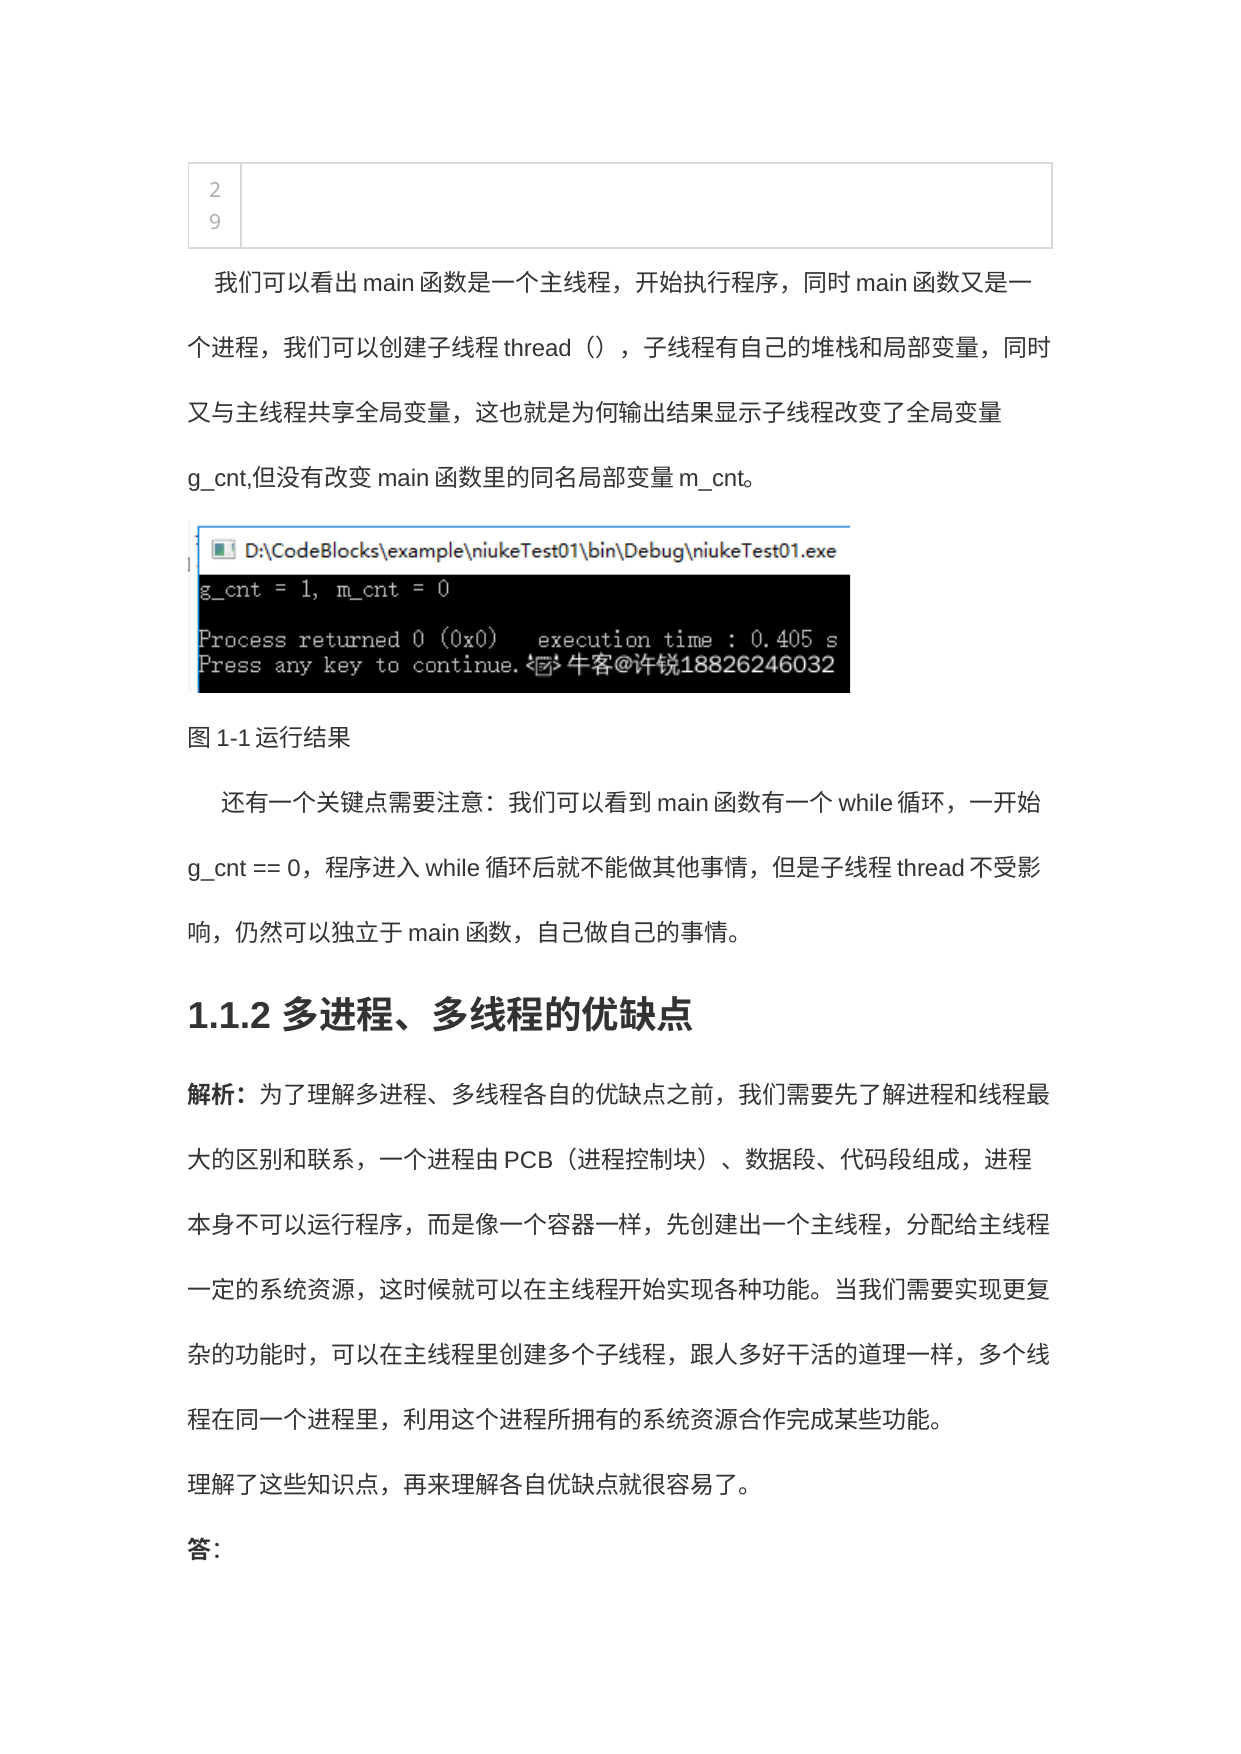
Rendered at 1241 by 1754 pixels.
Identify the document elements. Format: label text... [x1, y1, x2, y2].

text 1.1.2 多进程、多线程的优缺点 [187, 979, 1053, 1044]
picture [187, 520, 851, 693]
text 图1-1运行结果 [187, 704, 1053, 769]
text 理解了这些知识点，再来理解各自优缺点就很容易了。 [187, 1450, 1053, 1515]
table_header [242, 164, 1051, 247]
text 还有一个关键点需要注意：我们可以看到main函数有一个while循环，一开始 g_cnt == 0，程序进入while循环后就不能做其他事情，但是子线程thread不受影响，仍然可以独立于main函数，自己做自己的事情。 [187, 769, 1053, 964]
text 答： [187, 1515, 1053, 1580]
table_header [189, 164, 240, 247]
text 解析：为了理解多进程、多线程各自的优缺点之前，我们需要先了解进程和线程最大的区别和联系，一个进程由PCB（进程控制块）、数据段、代码段组成，进程本身不可以运行程序，而是像一个容器一样，先创建出一个主线程，分配给主线程一定的系统资源，这时候就可以在主线程开始实现各种功能。当我们需要实现更复杂的功能时，可以在主线程里创建多个子线程，跟人多好干活的道理一样，多个线程在同一个进程里，利用这个进程所拥有的系统资源合作完成某些功能。 [187, 1060, 1053, 1450]
text 我们可以看出main函数是一个主线程，开始执行程序，同时main函数又是一个进程，我们可以创建子线程thread（），子线程有自己的堆栈和局部变量，同时又与主线程共享全局变量，这也就是为何输出结果显示子线程改变了全局变量g_cnt,但没有改变main函数里的同名局部变量m_cnt。 [187, 249, 1053, 509]
